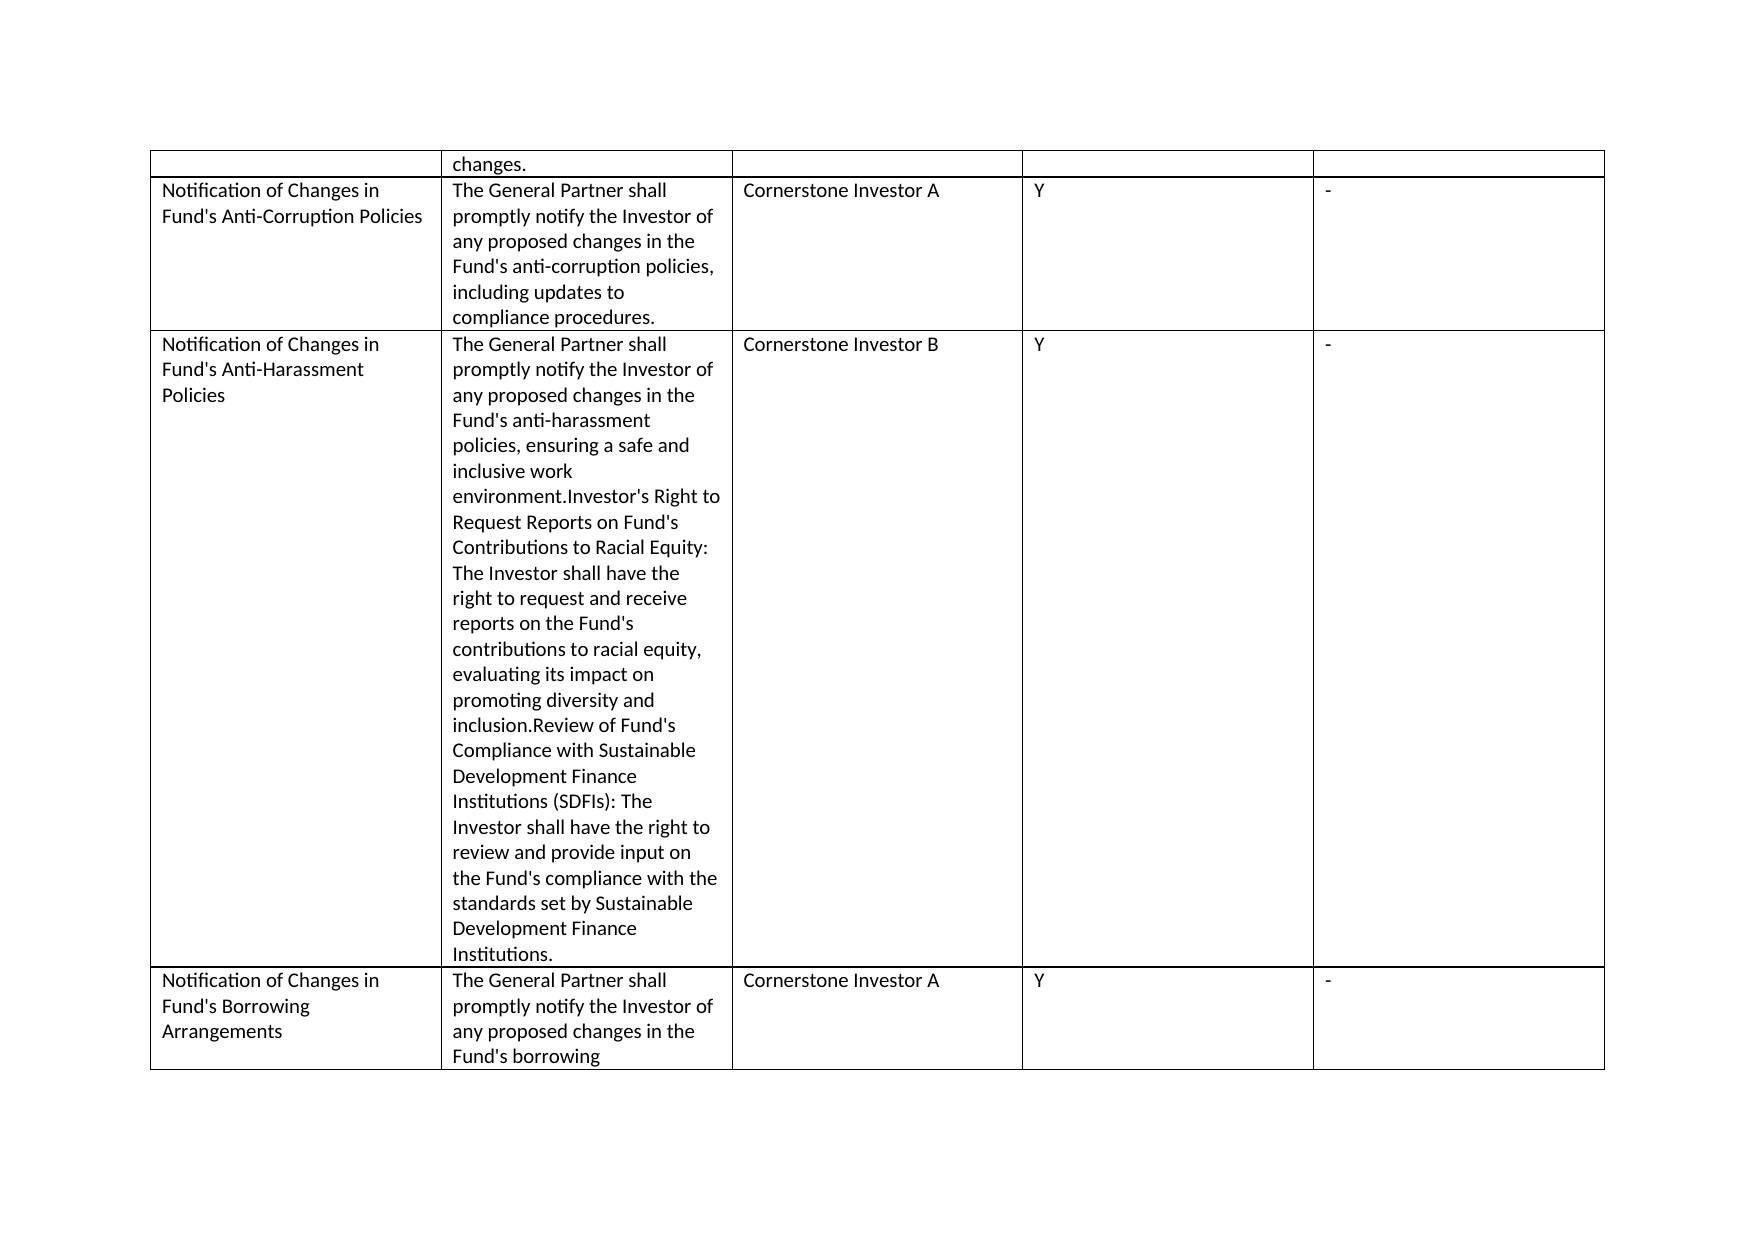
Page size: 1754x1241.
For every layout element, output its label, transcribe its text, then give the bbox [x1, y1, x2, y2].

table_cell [151, 968, 441, 1069]
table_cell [442, 968, 732, 1069]
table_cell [733, 151, 1022, 176]
table_cell - [1314, 178, 1604, 330]
table_cell Cornerstone Investor B [733, 331, 1022, 966]
table_cell Notification of Changes in Fund's Anti-Harassment Policies [151, 331, 441, 966]
table_cell - [1314, 968, 1604, 1069]
table_cell - [1314, 151, 1604, 176]
table_cell Notification of Changes in Fund's Anti-Corruption Policies [151, 178, 441, 330]
table_cell Y [1023, 968, 1313, 1069]
table_cell The General Partner shall promptly notify the Investor of any proposed changes in the Fund's anti-corruption policies, including updates to compliance procedures. [442, 178, 732, 330]
table_cell Y [1023, 178, 1313, 330]
table_cell - [1314, 331, 1604, 966]
table_cell The General Partner shall promptly notify the Investor of any proposed changes in the Fund's anti-harassment policies, ensuring a safe and inclusive work environment.Investor's Right to Request Reports on Fund's Contributions to Racial Equity: The Investor shall have the right to request and receive reports on the Fund's contributions to racial equity, evaluating its impact on promoting diversity and inclusion.Review of Fund's Compliance with Sustainable Development Finance Institutions (SDFIs): The Investor shall have the right to review and provide input on the Fund's compliance with the standards set by Sustainable Development Finance Institutions. [442, 331, 732, 966]
table_cell Cornerstone Investor A [733, 178, 1022, 330]
table_cell Y [1023, 331, 1313, 966]
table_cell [733, 968, 1022, 1069]
table_cell Y [1023, 151, 1313, 176]
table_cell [151, 151, 441, 176]
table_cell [442, 151, 732, 176]
